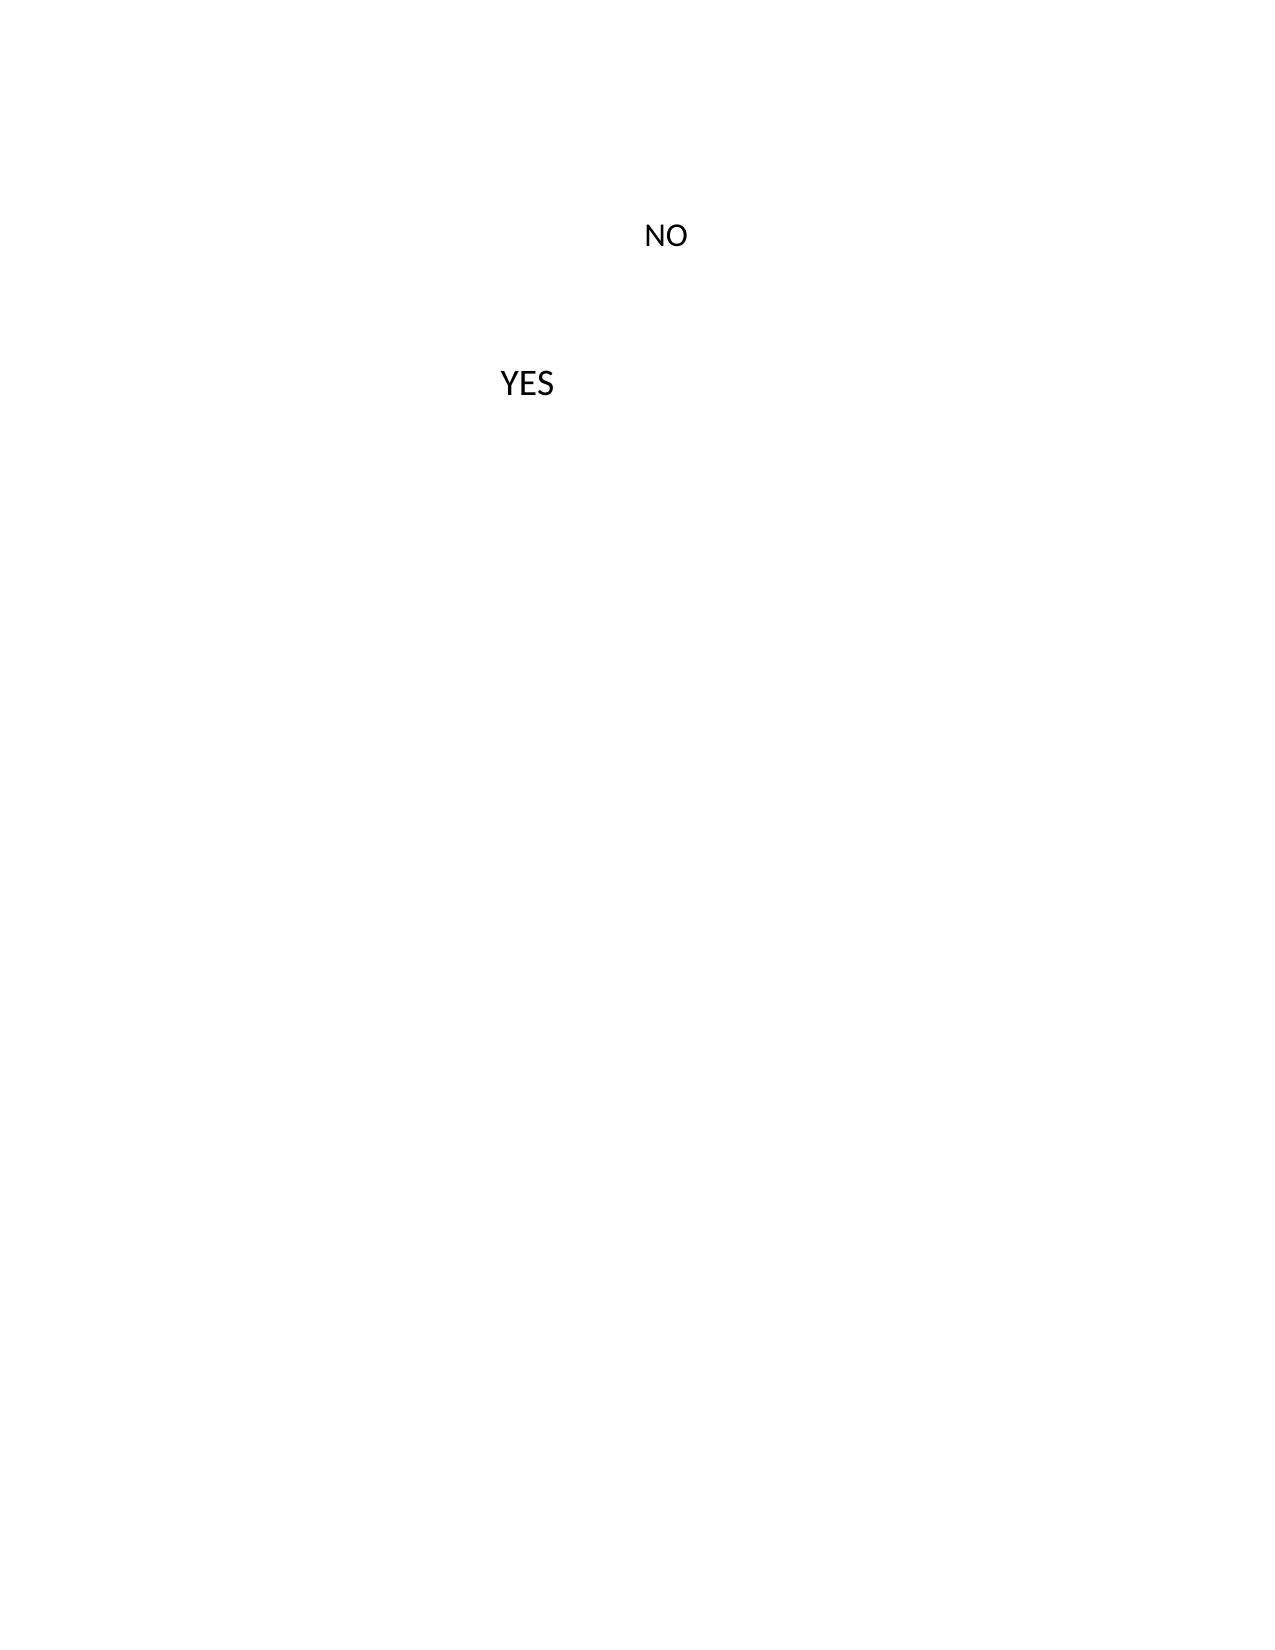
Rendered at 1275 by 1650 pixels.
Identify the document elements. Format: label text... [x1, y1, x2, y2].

text NO [150, 214, 1125, 254]
text YES [150, 358, 1125, 404]
